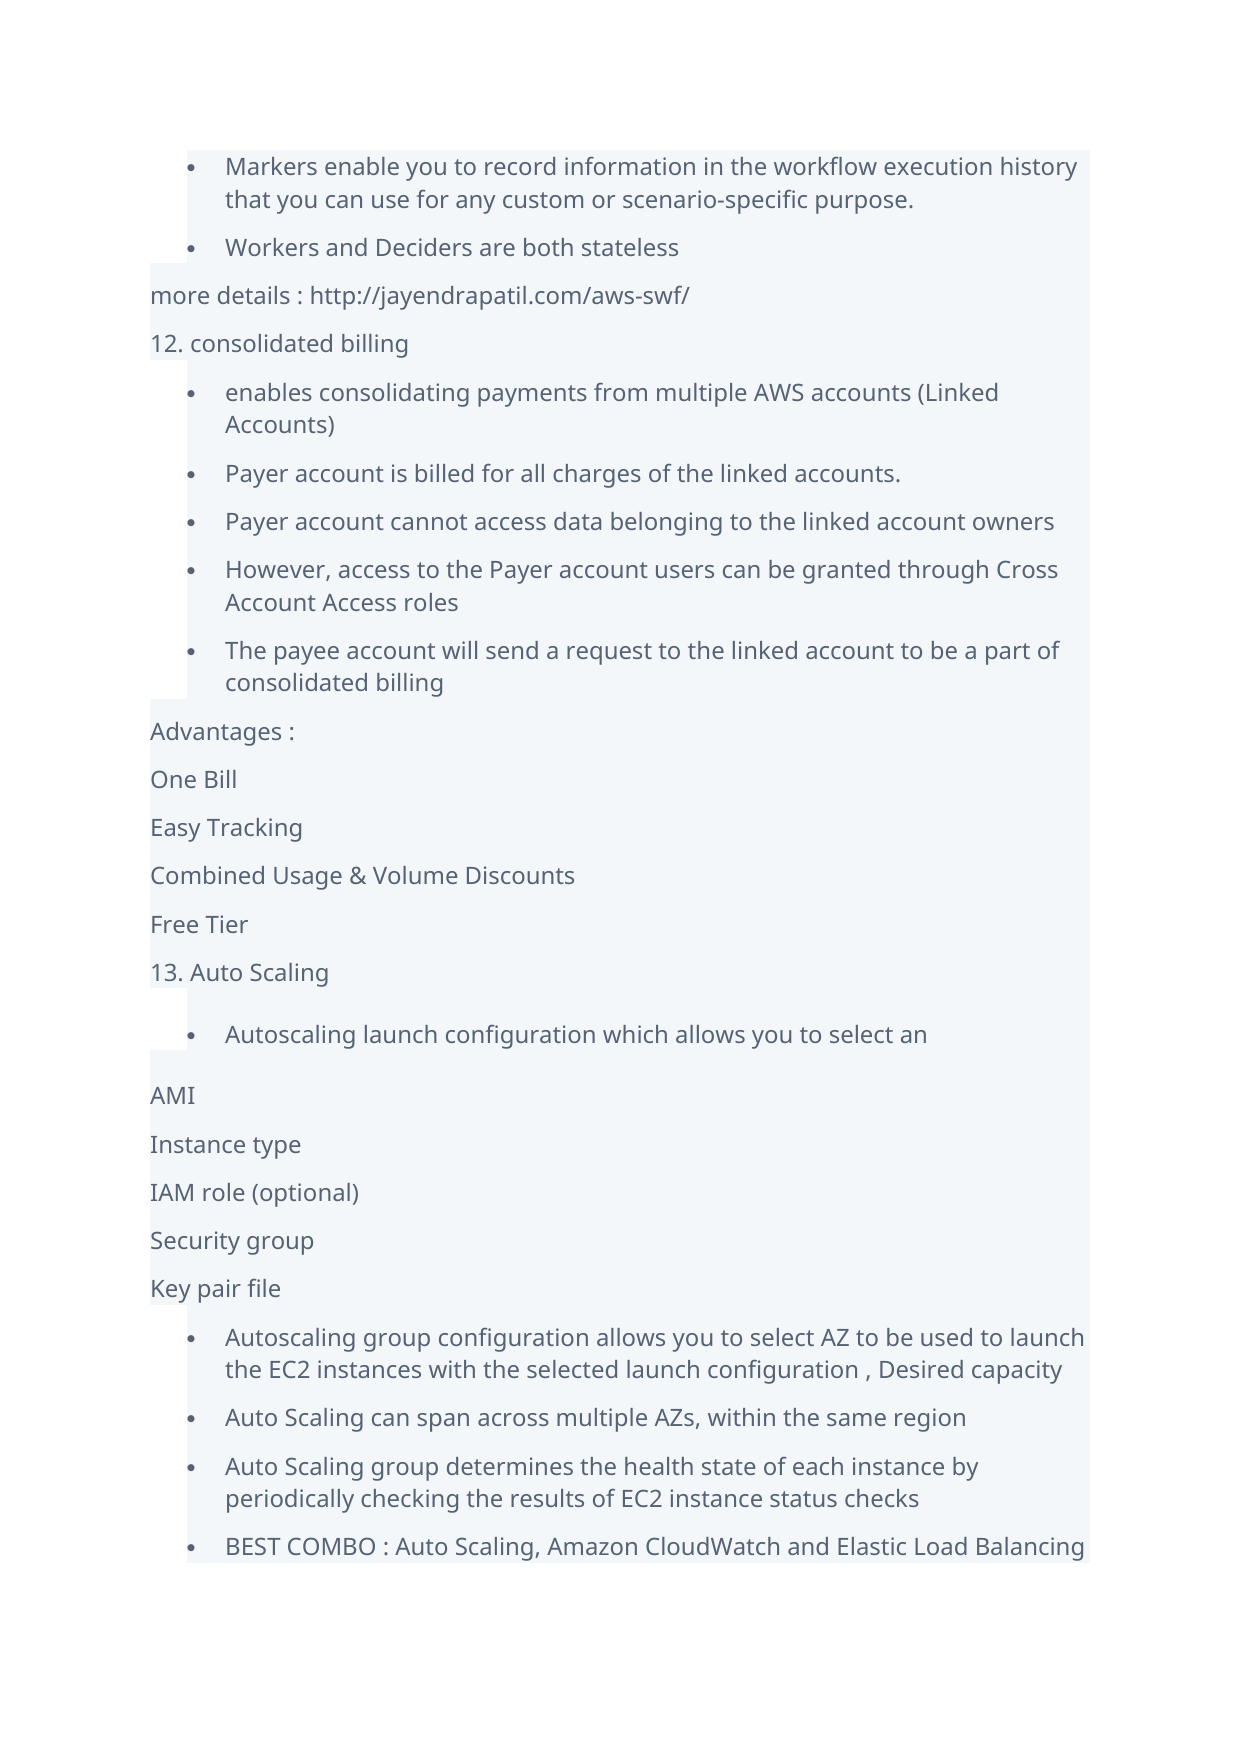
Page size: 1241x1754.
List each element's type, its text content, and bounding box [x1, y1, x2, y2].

list Markers enable you to record information in the workflow execution history that you can use for any custom or scenario-specific purpose. [187, 150, 1090, 215]
list Auto Scaling can span across multiple AZs, within the same region [187, 1401, 1090, 1434]
text One Bill [150, 763, 1090, 795]
list Auto Scaling group determines the health state of each instance by periodically checking the results of EC2 instance status checks [187, 1449, 1090, 1514]
text Combined Usage & Volume Discounts [150, 859, 1090, 892]
list Payer account cannot access data belonging to the linked account owners [187, 504, 1090, 537]
list The payee account will send a request to the linked account to be a part of consolidated billing [187, 634, 1090, 699]
list enables consolidating payments from multiple AWS accounts (Linked Accounts) [187, 376, 1090, 441]
list However, access to the Payer account users can be granted through Cross Account Access roles [187, 553, 1090, 618]
text 12. consolidated billing [150, 327, 1090, 360]
text IAM role (optional) [150, 1176, 1090, 1208]
text Security group [150, 1224, 1090, 1256]
text Easy Tracking [150, 811, 1090, 843]
text AMI [150, 1079, 1090, 1112]
list Autoscaling launch configuration which allows you to select an [187, 1017, 1090, 1050]
text Advantages : [150, 714, 1090, 747]
list BEST COMBO : Auto Scaling, Amazon CloudWatch and Elastic Load Balancing [187, 1530, 1090, 1563]
list Autoscaling group configuration allows you to select AZ to be used to launch the EC2 instances with the selected launch configuration , Desired capacity [187, 1320, 1090, 1386]
list Workers and Deciders are both stateless [187, 231, 1090, 263]
text 13. Auto Scaling [150, 956, 1090, 988]
text Free Tier [150, 907, 1090, 940]
text Key pair file [150, 1272, 1090, 1305]
list Payer account is billed for all charges of the linked accounts. [187, 456, 1090, 489]
text Instance type [150, 1127, 1090, 1160]
text more details : http://jayendrapatil.com/aws-swf/ [150, 279, 1090, 312]
